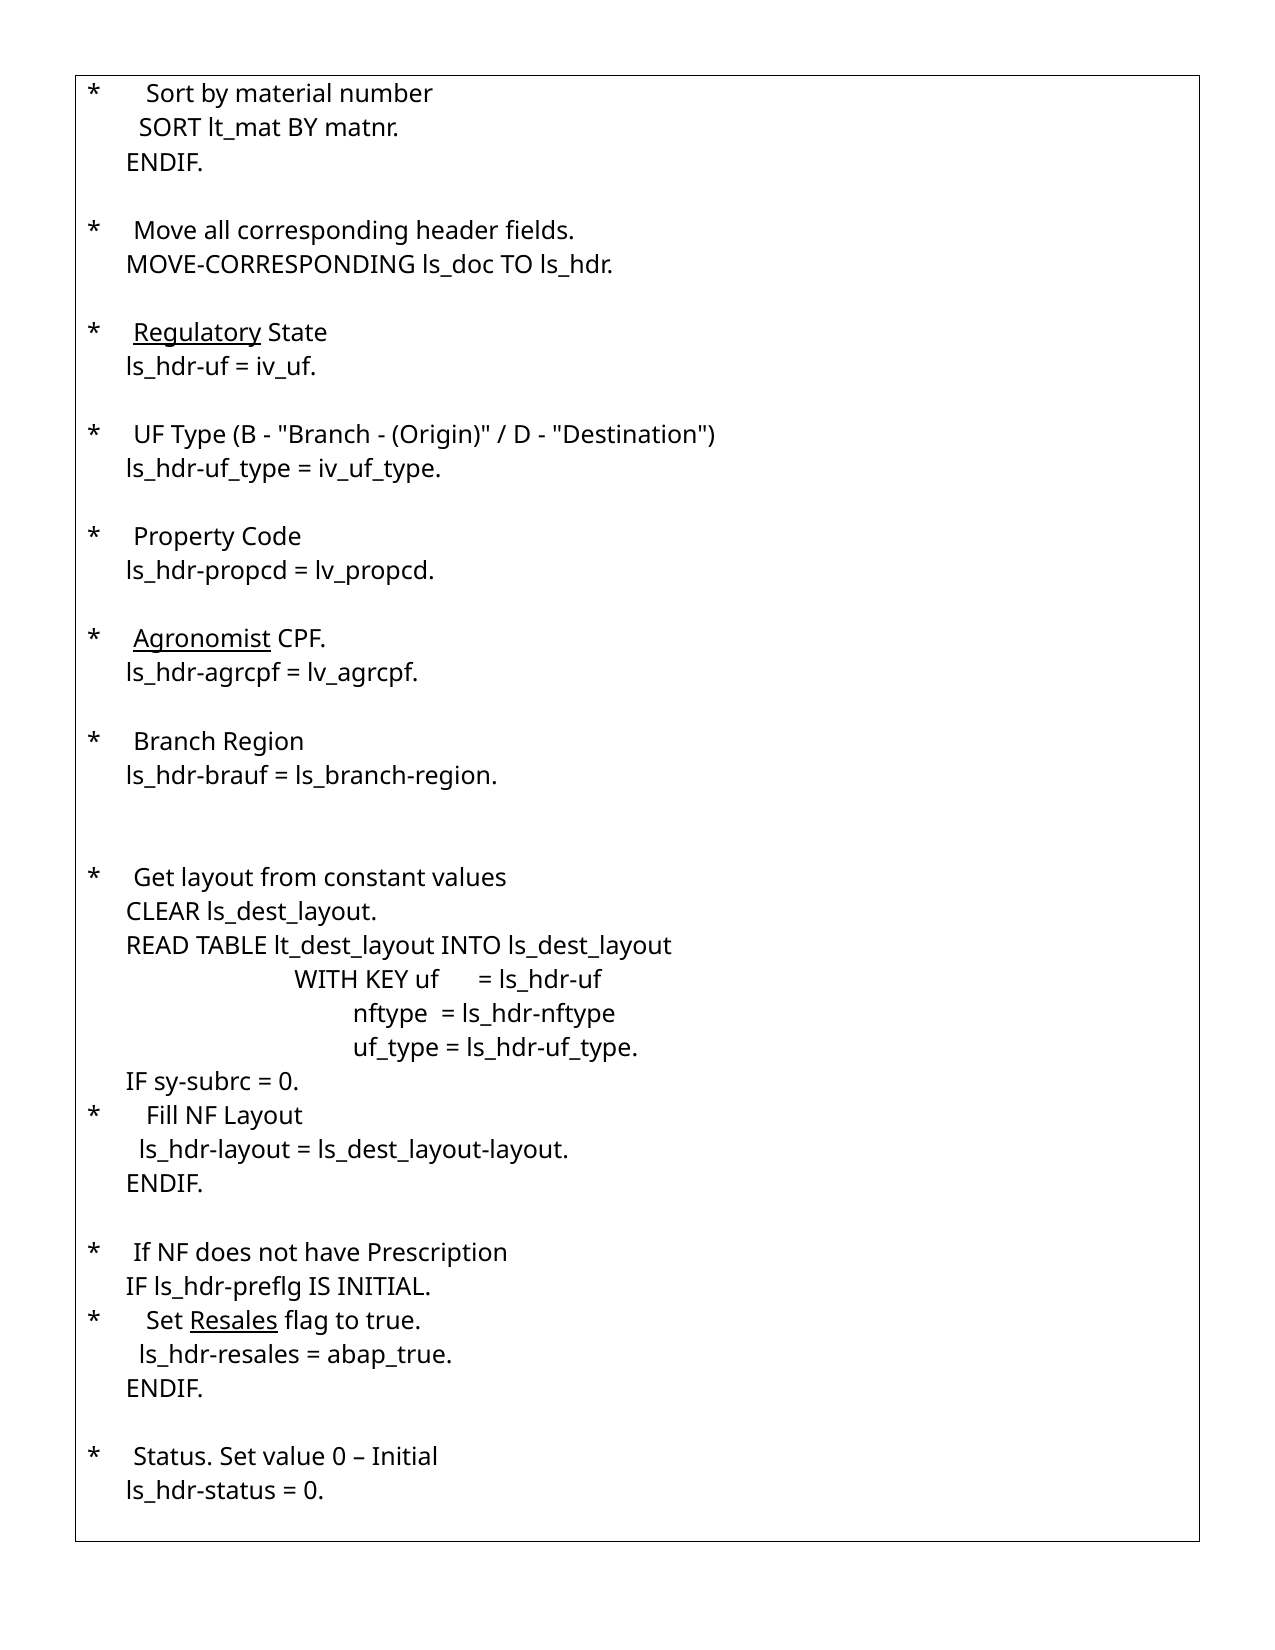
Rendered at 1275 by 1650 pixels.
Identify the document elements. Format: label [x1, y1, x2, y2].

table_cell [76, 76, 1199, 1541]
